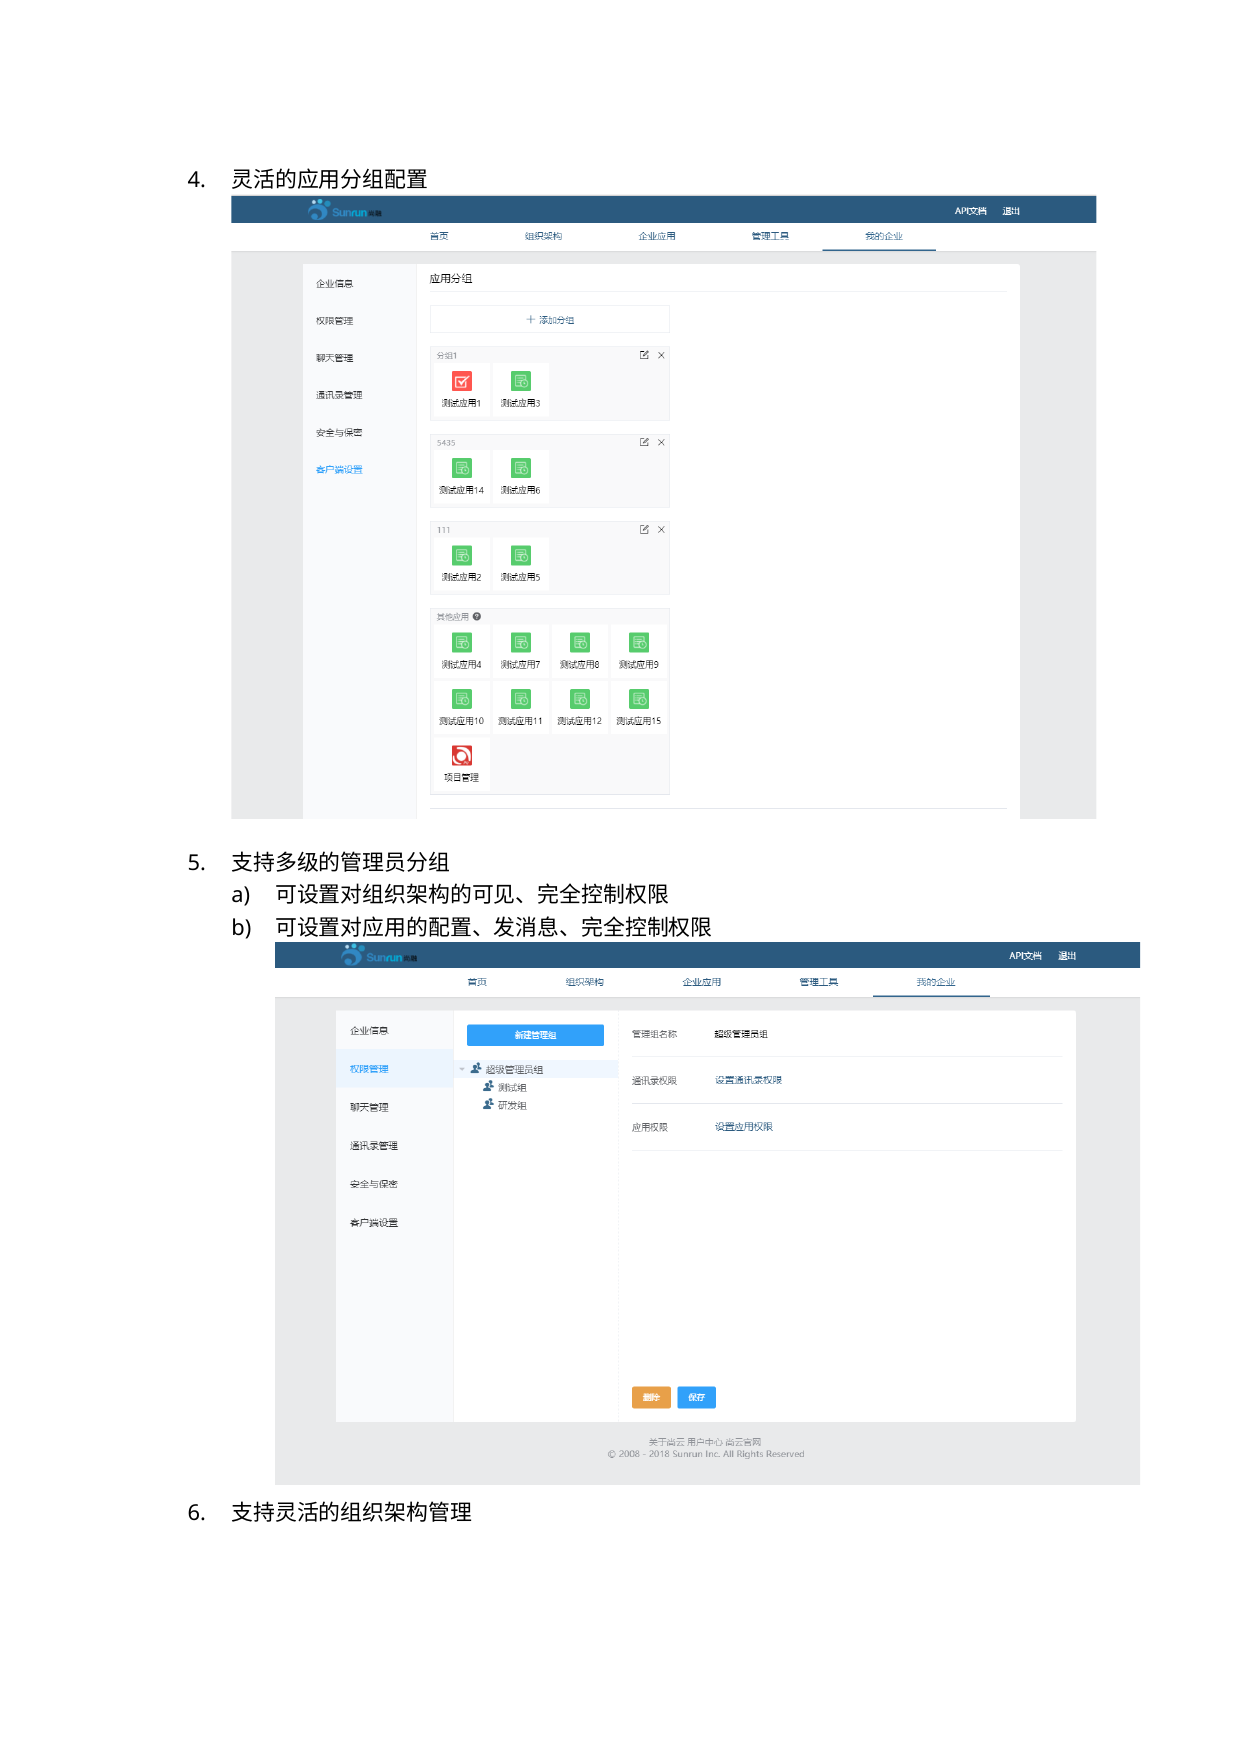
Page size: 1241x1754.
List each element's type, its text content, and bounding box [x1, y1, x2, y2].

list 支持多级的管理员分组 [187, 844, 1053, 877]
list 支持灵活的组织架构管理 [187, 1494, 1053, 1527]
list 可设置对组织架构的可见、完全控制权限 [231, 877, 1053, 909]
picture [275, 942, 1141, 1485]
picture [231, 194, 1097, 819]
